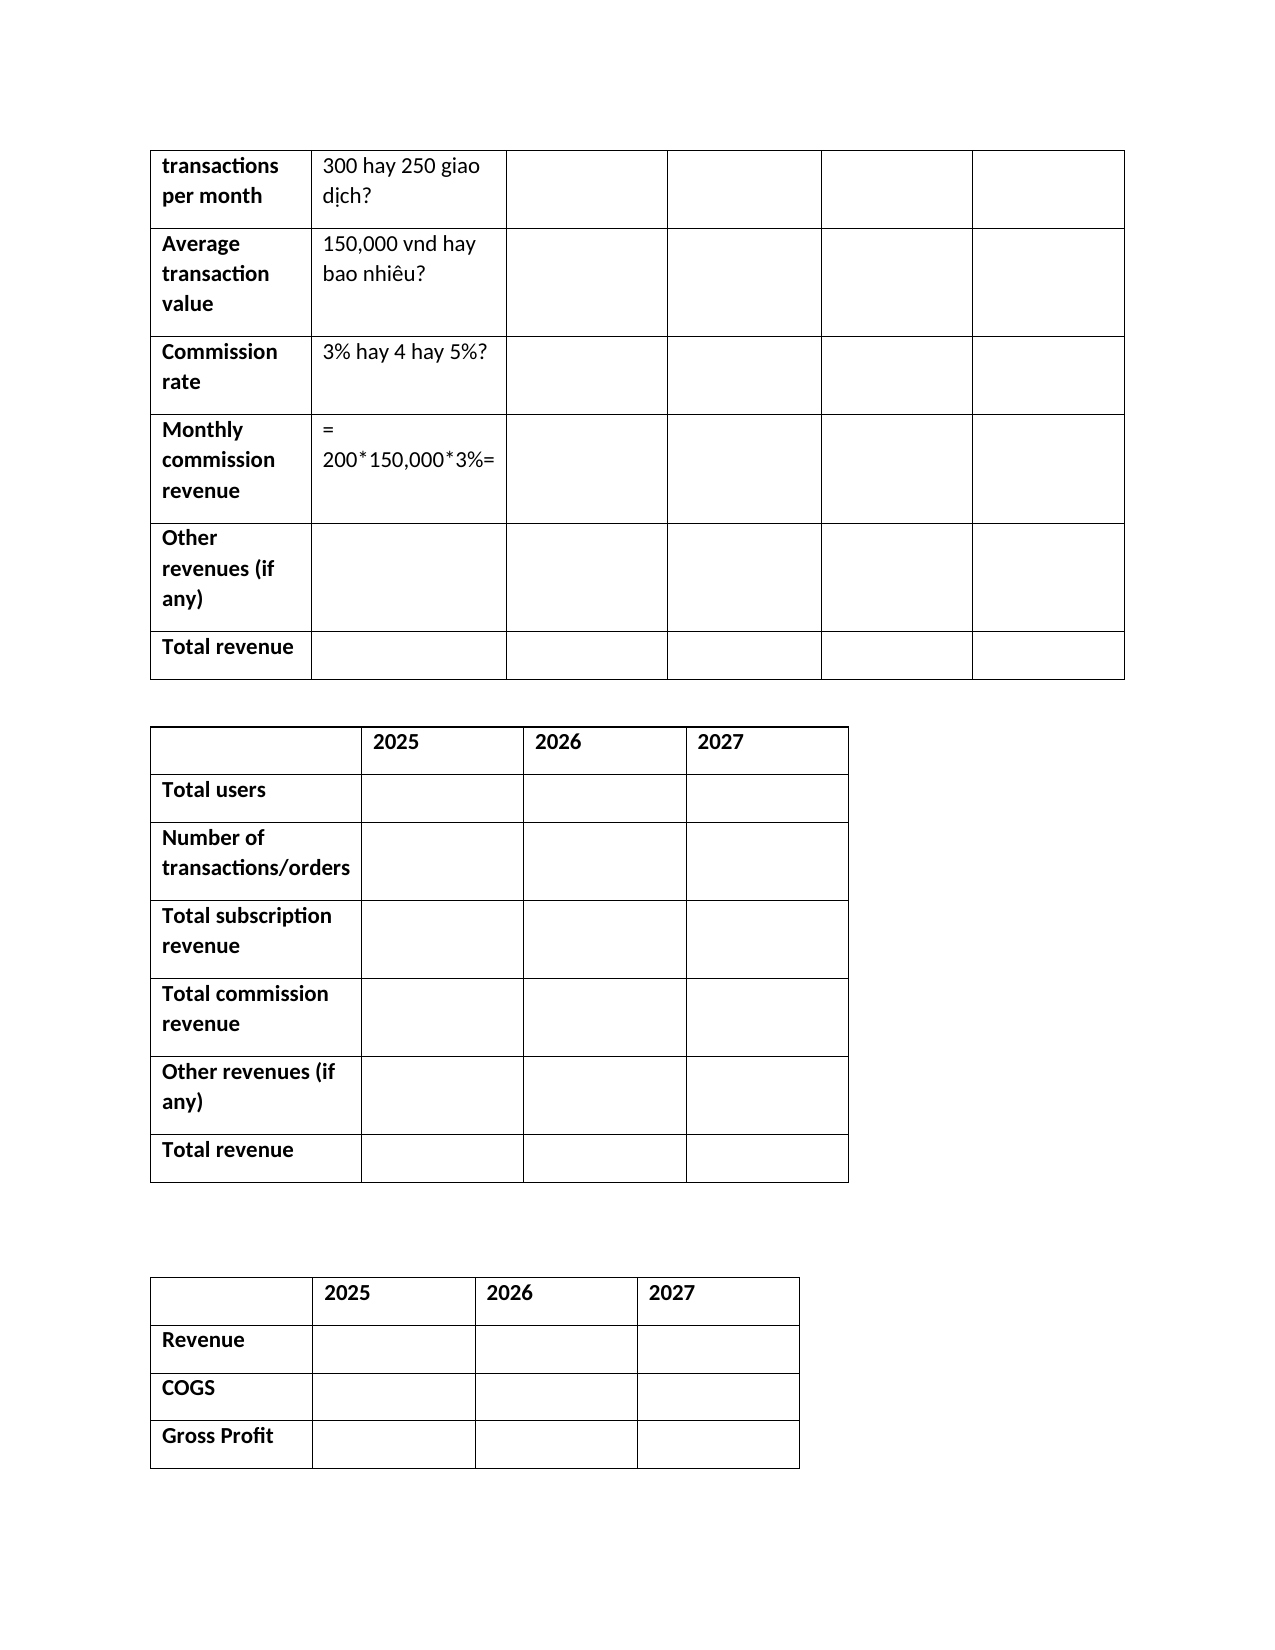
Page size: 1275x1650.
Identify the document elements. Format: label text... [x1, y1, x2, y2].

table_cell [476, 1374, 637, 1420]
table_cell [638, 1326, 799, 1372]
table_cell [507, 632, 667, 678]
table_cell [507, 229, 667, 336]
table_cell [476, 1326, 637, 1372]
table_cell [822, 632, 972, 678]
table_header 2026 [476, 1278, 637, 1324]
table_cell [668, 524, 821, 631]
table_cell [973, 415, 1124, 522]
table_cell [524, 1057, 686, 1134]
table_cell [524, 775, 686, 822]
table_cell [507, 151, 667, 228]
table_cell [362, 901, 523, 978]
table_cell 150,000 vnd hay bao nhiêu? [312, 229, 506, 336]
table_cell [687, 823, 848, 900]
table_cell [973, 524, 1124, 631]
table_header 2027 [687, 728, 848, 774]
table_cell [638, 1374, 799, 1420]
table_header [151, 728, 361, 774]
table_cell Average transaction value [151, 229, 311, 336]
table_cell [668, 229, 821, 336]
table_cell [507, 415, 667, 522]
table_cell Other revenues (if any) [151, 524, 311, 631]
table_cell [687, 1057, 848, 1134]
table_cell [151, 151, 311, 228]
table_cell [507, 524, 667, 631]
table_cell [687, 979, 848, 1056]
table_cell [822, 337, 972, 414]
table_cell [973, 151, 1124, 228]
table_cell [313, 1326, 475, 1372]
table_cell Total users [151, 775, 361, 822]
table_cell Total commission revenue [151, 979, 361, 1056]
table_cell Revenue [151, 1326, 312, 1372]
table_cell [524, 823, 686, 900]
table_cell [362, 823, 523, 900]
table_cell [524, 979, 686, 1056]
table_cell [476, 1421, 637, 1468]
table_cell 3% hay 4 hay 5%? [312, 337, 506, 414]
table_cell [362, 1135, 523, 1182]
table_header 2027 [638, 1278, 799, 1324]
table_cell [687, 1135, 848, 1182]
table_cell Gross Profit [151, 1421, 312, 1468]
table_cell Commission rate [151, 337, 311, 414]
table_cell [687, 901, 848, 978]
table_cell [524, 1135, 686, 1182]
table_cell [687, 775, 848, 822]
table_cell [312, 524, 506, 631]
table_cell [973, 337, 1124, 414]
table_header 2025 [362, 728, 523, 774]
table_cell Total revenue [151, 1135, 361, 1182]
table_cell = 200*150,000*3%= [312, 415, 506, 522]
table_cell [524, 901, 686, 978]
table_cell [822, 524, 972, 631]
table_cell [638, 1421, 799, 1468]
table_cell [312, 632, 506, 678]
table_cell [973, 229, 1124, 336]
table_cell [822, 229, 972, 336]
table_cell [668, 415, 821, 522]
table_cell [822, 151, 972, 228]
table_cell [362, 979, 523, 1056]
table_cell Total revenue [151, 632, 311, 678]
table_cell [668, 151, 821, 228]
table_header [151, 1278, 312, 1324]
table_cell Other revenues (if any) [151, 1057, 361, 1134]
table_cell [313, 1421, 475, 1468]
table_cell [362, 1057, 523, 1134]
table_cell Number of transactions/orders [151, 823, 361, 900]
table_cell COGS [151, 1374, 312, 1420]
table_cell [668, 337, 821, 414]
table_cell [973, 632, 1124, 678]
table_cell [312, 151, 506, 228]
table_cell [668, 632, 821, 678]
table_cell [313, 1374, 475, 1420]
table_cell [362, 775, 523, 822]
table_header 2026 [524, 728, 686, 774]
table_cell Total subscription revenue [151, 901, 361, 978]
table_header 2025 [313, 1278, 475, 1324]
table_cell [822, 415, 972, 522]
table_cell [507, 337, 667, 414]
table_cell Monthly commission revenue [151, 415, 311, 522]
